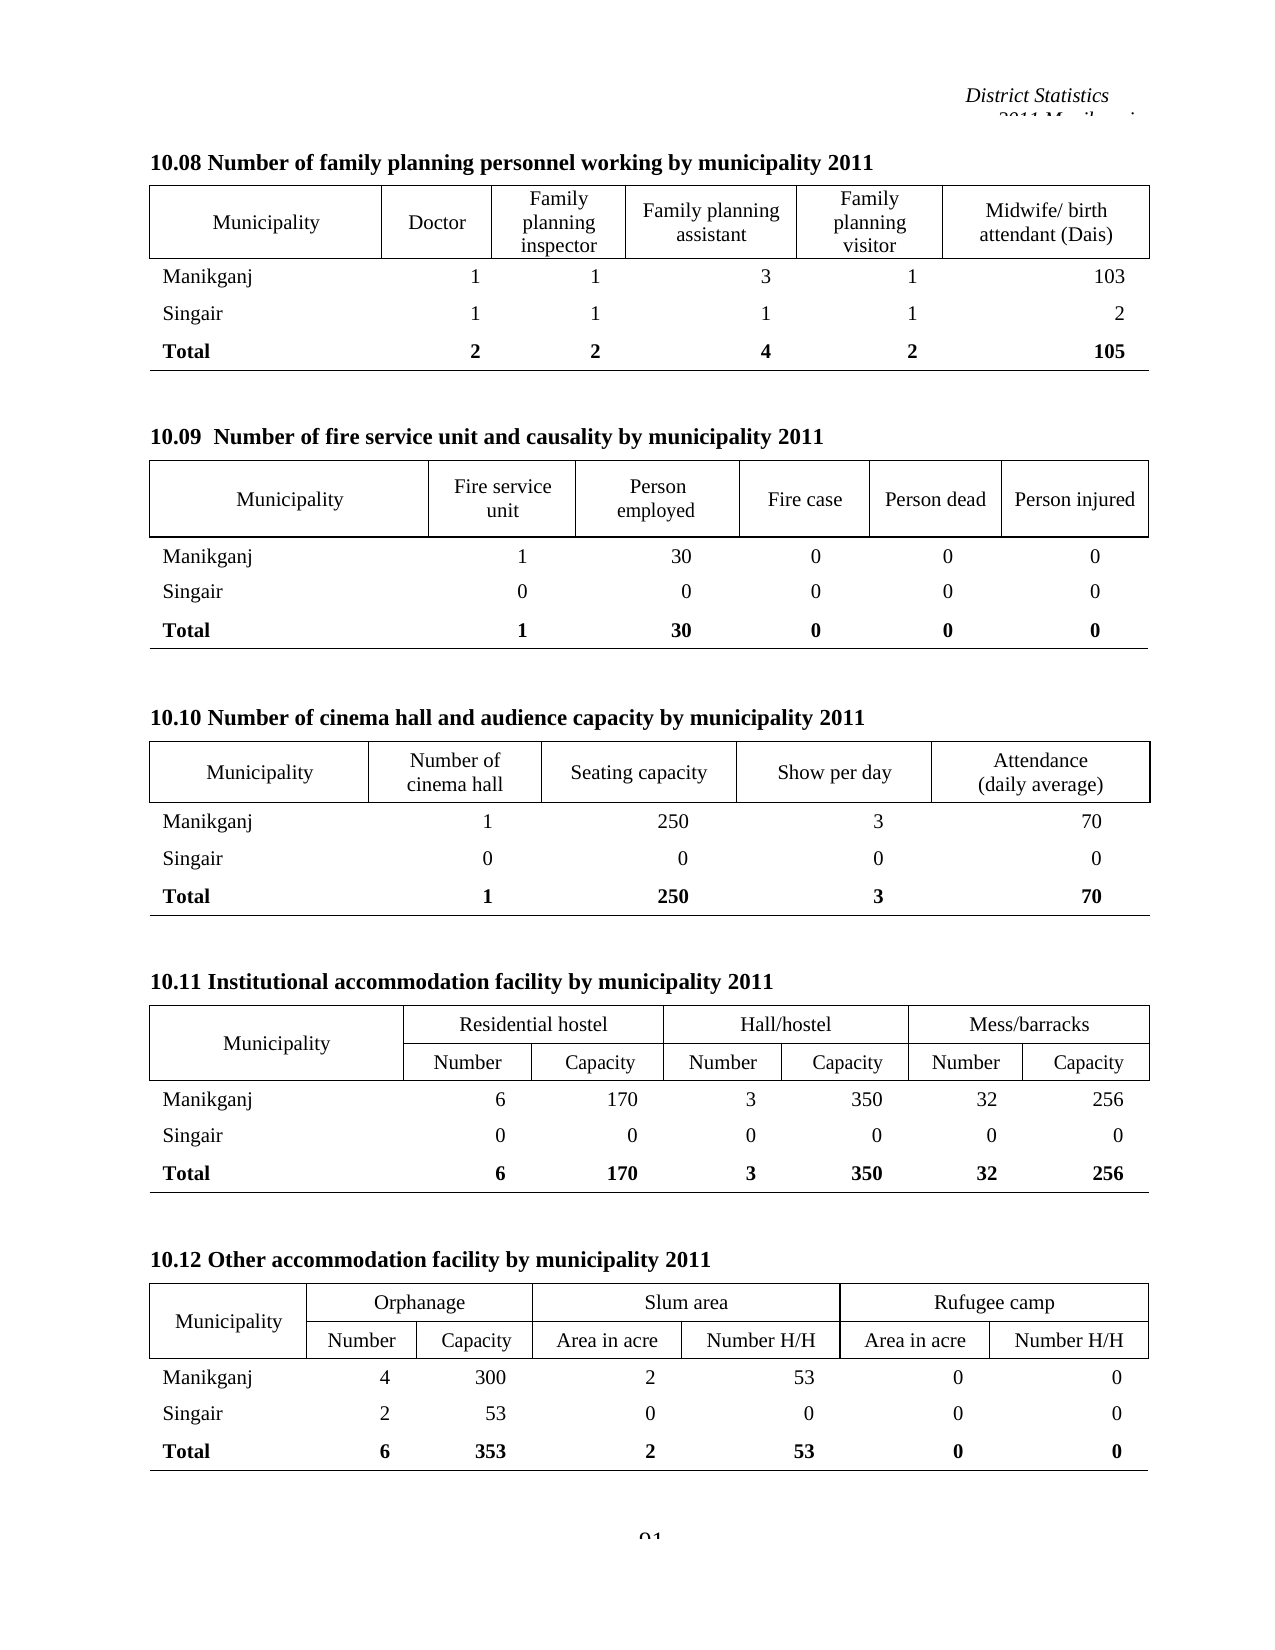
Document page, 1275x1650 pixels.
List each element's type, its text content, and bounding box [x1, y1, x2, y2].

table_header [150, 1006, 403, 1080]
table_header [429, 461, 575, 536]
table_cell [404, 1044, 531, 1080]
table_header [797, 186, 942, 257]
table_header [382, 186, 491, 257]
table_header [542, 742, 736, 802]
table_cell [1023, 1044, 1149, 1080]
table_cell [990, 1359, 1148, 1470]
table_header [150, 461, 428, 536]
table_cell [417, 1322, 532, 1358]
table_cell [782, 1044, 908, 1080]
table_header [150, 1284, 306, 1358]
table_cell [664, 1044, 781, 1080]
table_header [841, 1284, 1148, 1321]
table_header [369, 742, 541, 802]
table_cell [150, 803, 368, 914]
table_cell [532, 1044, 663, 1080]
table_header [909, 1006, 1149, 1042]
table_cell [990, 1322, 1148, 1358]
list Number of family planning personnel working by municipality 2011 [150, 148, 1167, 175]
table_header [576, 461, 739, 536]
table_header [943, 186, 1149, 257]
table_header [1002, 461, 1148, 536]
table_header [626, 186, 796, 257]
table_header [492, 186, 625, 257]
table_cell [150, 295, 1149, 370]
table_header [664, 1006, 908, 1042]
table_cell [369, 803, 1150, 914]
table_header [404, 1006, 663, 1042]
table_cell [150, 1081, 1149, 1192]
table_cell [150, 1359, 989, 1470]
list Number of cinema hall and audience capacity by municipality 2011 [150, 704, 1167, 731]
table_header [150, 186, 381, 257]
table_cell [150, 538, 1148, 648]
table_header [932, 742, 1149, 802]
list Number of fire service unit and causality by municipality 2011 [150, 423, 1167, 450]
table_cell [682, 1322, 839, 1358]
list Institutional accommodation facility by municipality 2011 [150, 968, 1167, 994]
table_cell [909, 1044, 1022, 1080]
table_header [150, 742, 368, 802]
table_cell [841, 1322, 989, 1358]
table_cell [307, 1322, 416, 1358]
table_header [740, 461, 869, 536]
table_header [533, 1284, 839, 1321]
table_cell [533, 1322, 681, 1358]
list Other accommodation facility by municipality 2011 [150, 1246, 1167, 1272]
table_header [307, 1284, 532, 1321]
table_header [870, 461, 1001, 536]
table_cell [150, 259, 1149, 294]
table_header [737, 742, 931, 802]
